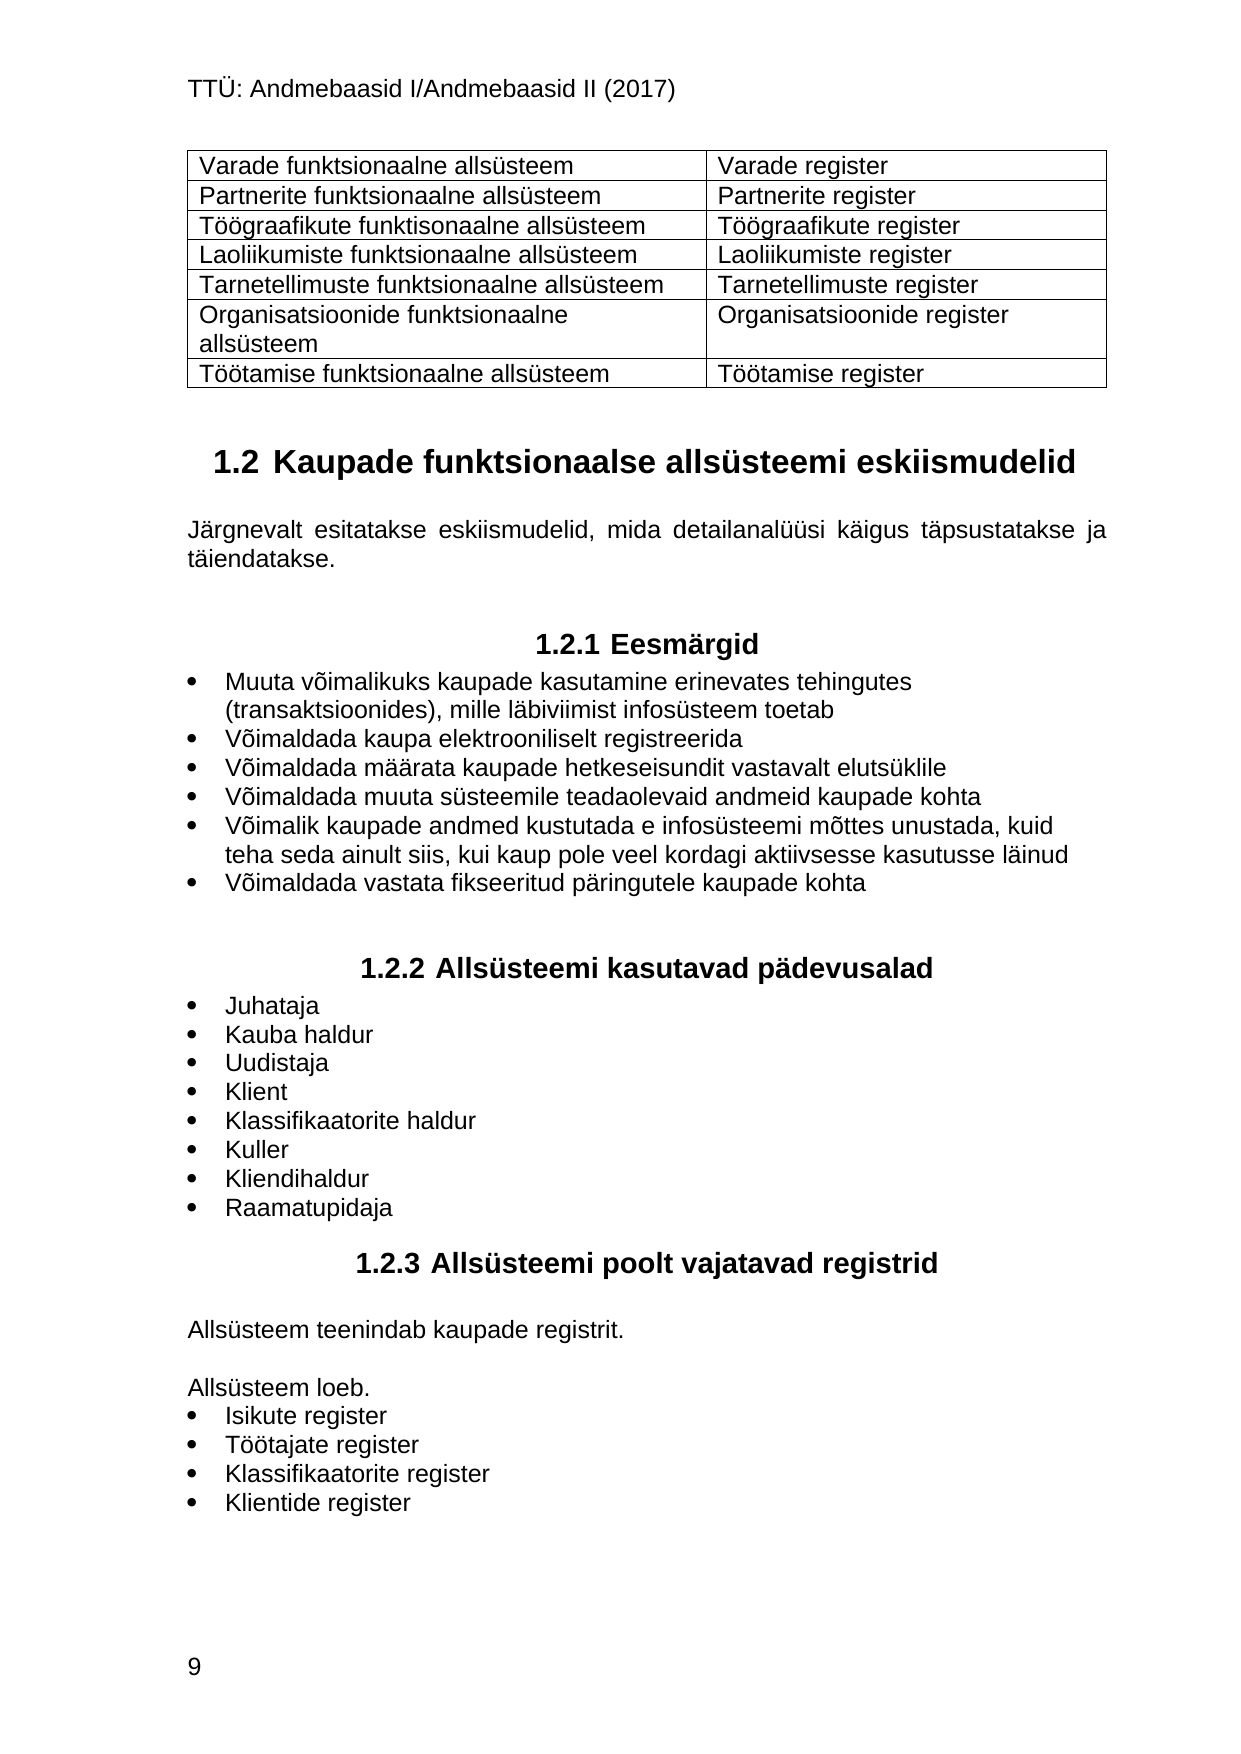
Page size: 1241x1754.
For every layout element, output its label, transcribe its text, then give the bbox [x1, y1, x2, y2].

list Võimaldada muuta süsteemile teadaolevaid andmeid kaupade kohta [187, 782, 1107, 811]
list Võimalik kaupade andmed kustutada e infosüsteemi mõttes unustada, kuid teha seda ainult siis, kui kaup pole veel kordagi aktiivsesse kasutusse läinud [187, 811, 1107, 868]
table_cell Partnerite funktsionaalne allsüsteem [188, 181, 706, 209]
list Muuta võimalikuks kaupade kasutamine erinevates tehingutes (transaktsioonides), mille läbiviimist infosüsteem toetab [187, 667, 1107, 724]
list Uudistaja [187, 1048, 1107, 1077]
table_cell Laoliikumiste register [707, 240, 1106, 269]
table_cell Organisatsioonide funktsionaalne allsüsteem [188, 300, 706, 357]
subtitle Allsüsteemi kasutavad pädevusalad [187, 951, 1107, 984]
table_cell Tarnetellimuste funktsionaalne allsüsteem [188, 270, 706, 299]
text Allsüsteem teenindab kaupade registrit. [187, 1315, 1107, 1344]
list Võimaldada kaupa elektrooniliselt registreerida [187, 724, 1107, 753]
table_cell Organisatsioonide register [707, 300, 1106, 357]
list Juhataja [187, 991, 1107, 1019]
table_cell Töötamise register [707, 359, 1106, 387]
list Võimaldada vastata fikseeritud päringutele kaupade kohta [187, 868, 1107, 897]
table_cell Varade funktsionaalne allsüsteem [188, 151, 706, 180]
subtitle Kaupade funktsionaalse allsüsteemi eskiismudelid [182, 442, 1107, 481]
list Kuller [187, 1135, 1107, 1164]
subtitle Eesmärgid [187, 627, 1107, 660]
table_cell Laoliikumiste funktsionaalne allsüsteem [188, 240, 706, 269]
text Järgnevalt esitatakse eskiismudelid, mida detailanalüüsi käigus täpsustatakse ja täiendatakse. [187, 516, 1107, 573]
list Kauba haldur [187, 1019, 1107, 1048]
list Kliendihaldur [187, 1164, 1107, 1193]
table_cell Töötamise funktsionaalne allsüsteem [188, 359, 706, 387]
list Klientide register [187, 1488, 1107, 1517]
list Võimaldada määrata kaupade hetkeseisundit vastavalt elutsüklile [187, 753, 1107, 782]
list Raamatupidaja [187, 1193, 1107, 1222]
list Isikute register [187, 1401, 1107, 1430]
table_cell Varade register [707, 151, 1106, 180]
subtitle Allsüsteemi poolt vajatavad registrid [187, 1247, 1107, 1280]
list Klassifikaatorite register [187, 1459, 1107, 1488]
list Klient [187, 1077, 1107, 1106]
table_cell Töögraafikute register [707, 211, 1106, 239]
text Allsüsteem loeb. [187, 1373, 1107, 1401]
list Klassifikaatorite haldur [187, 1106, 1107, 1135]
table_cell Partnerite register [707, 181, 1106, 209]
table_cell Töögraafikute funktisonaalne allsüsteem [188, 211, 706, 239]
list Töötajate register [187, 1430, 1107, 1459]
table_cell Tarnetellimuste register [707, 270, 1106, 299]
